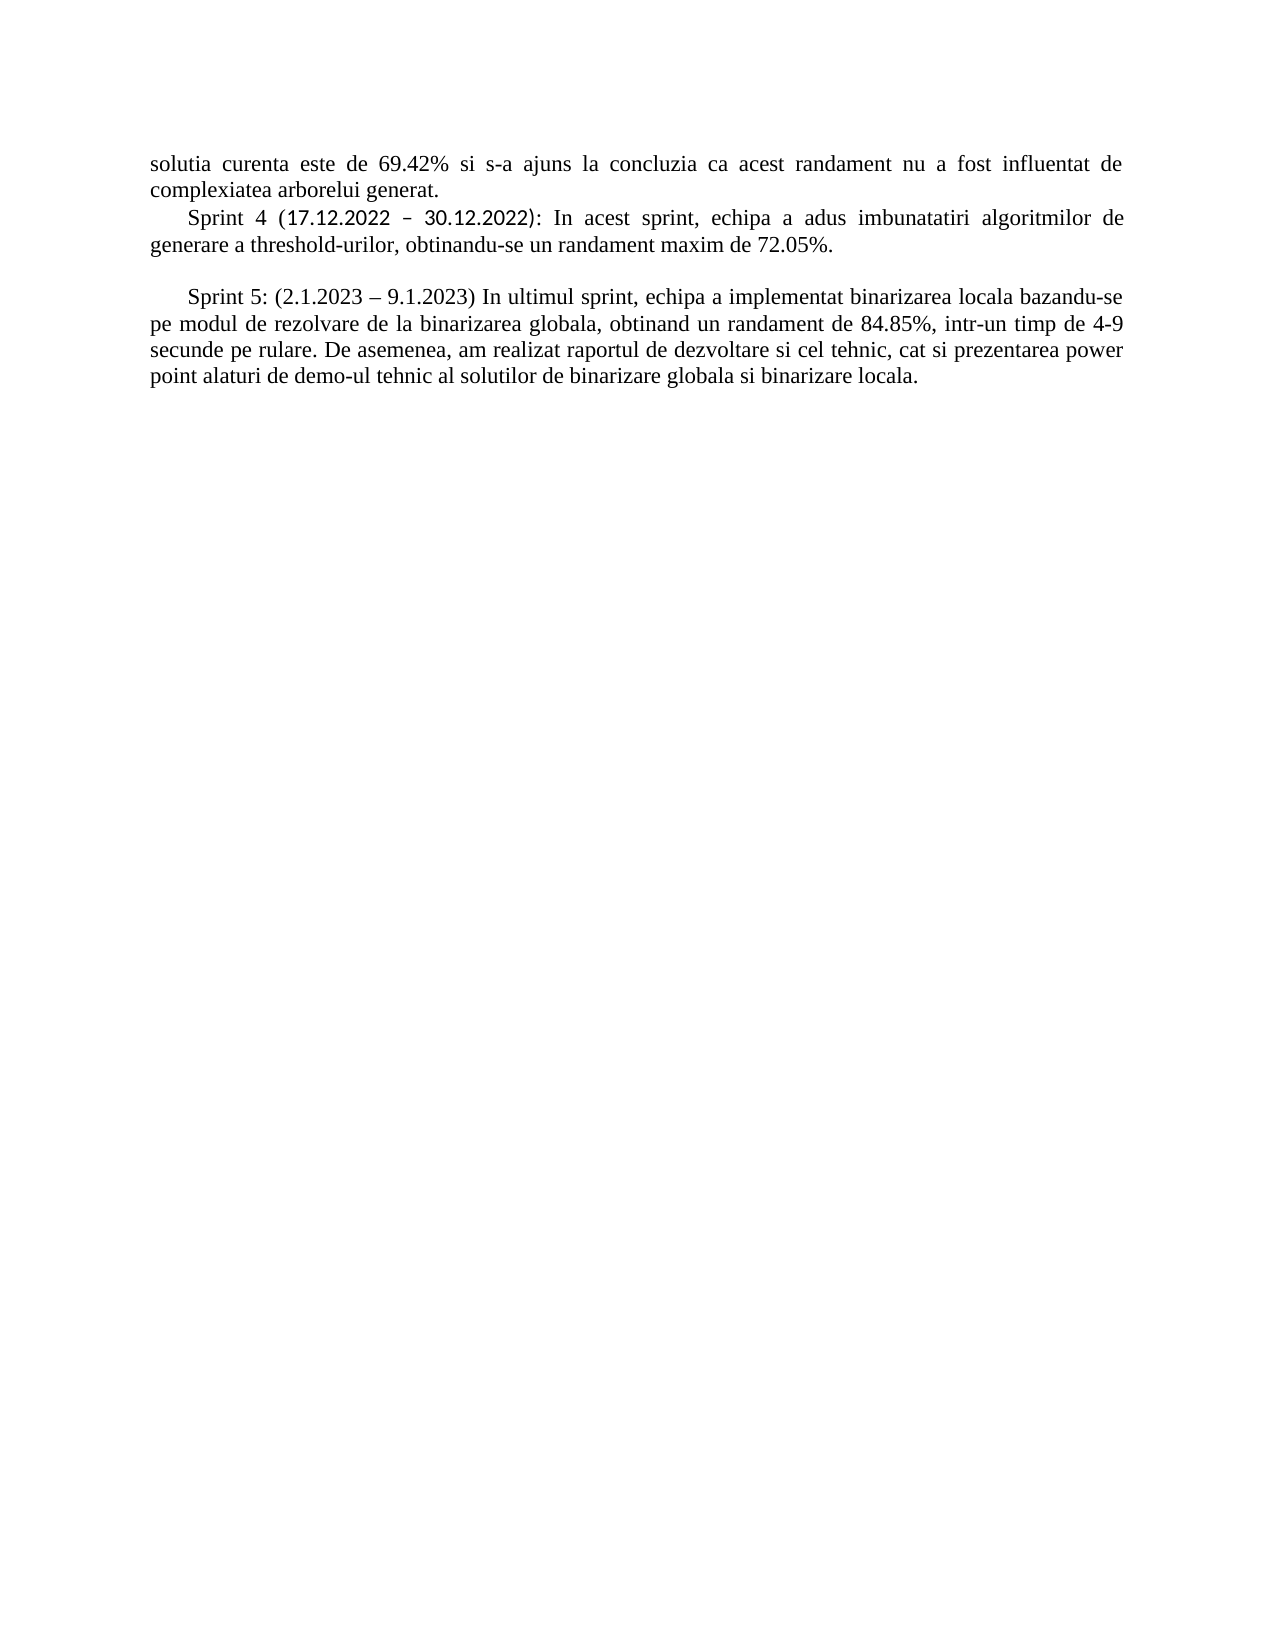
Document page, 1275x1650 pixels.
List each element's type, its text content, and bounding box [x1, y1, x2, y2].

text Sprint 4 (17.12.2022 – 30.12.2022): In acest sprint, echipa a adus imbunatatiri algoritmilor de generare a threshold-urilor, obtinandu-se un randament maxim de 72.05%. [150, 203, 1125, 257]
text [150, 150, 1125, 203]
text Sprint 5: (2.1.2023 – 9.1.2023) In ultimul sprint, echipa a implementat binarizarea locala bazandu-se pe modul de rezolvare de la binarizarea globala, obtinand un randament de 84.85%, intr-un timp de 4-9 secunde pe rulare. De asemenea, am realizat raportul de dezvoltare si cel tehnic, cat si prezentarea power point alaturi de demo-ul tehnic al solutilor de binarizare globala si binarizare locala. [150, 283, 1125, 389]
